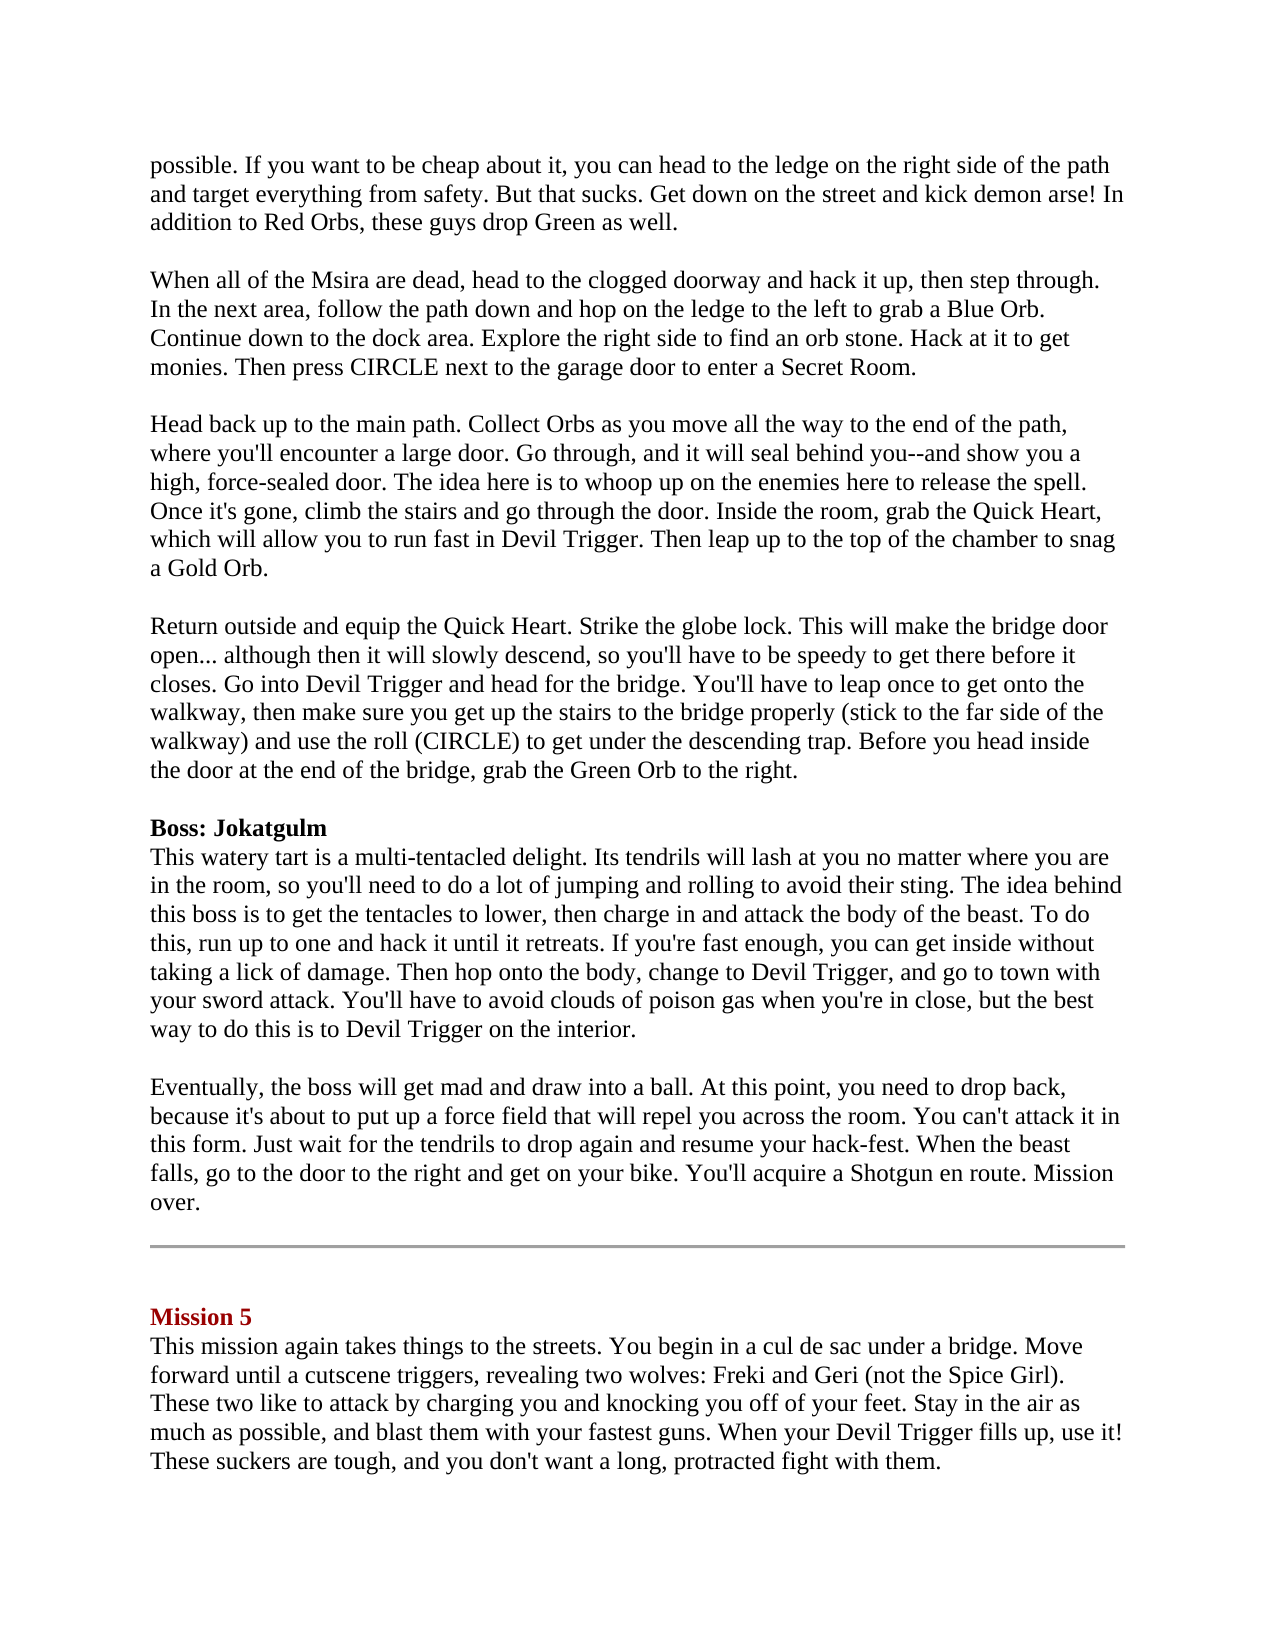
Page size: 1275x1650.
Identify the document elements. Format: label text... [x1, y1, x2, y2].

text Return outside and equip the Quick Heart. Strike the globe lock. This will make the bridge door open... although then it will slowly descend, so you'll have to be speedy to get there before it closes. Go into Devil Trigger and head for the bridge. You'll have to leap once to get onto the walkway, then make sure you get up the stairs to the bridge properly (stick to the far side of the walkway) and use the roll (CIRCLE) to get under the descending trap. Before you head inside the door at the end of the bridge, grab the Green Orb to the right. [150, 611, 1125, 784]
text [150, 150, 1125, 236]
text Boss: Jokatgulm This watery tart is a multi-tentacled delight. Its tendrils will lash at you no matter where you are in the room, so you'll need to do a lot of jumping and rolling to avoid their sting. The idea behind this boss is to get the tentacles to lower, then charge in and attack the body of the beast. To do this, run up to one and hack it until it retreats. If you're fast enough, you can get inside without taking a lick of damage. Then hop onto the body, change to Devil Trigger, and go to town with your sword attack. You'll have to avoid clouds of poison gas when you're in close, but the best way to do this is to Devil Trigger on the interior. [150, 813, 1125, 1043]
text Eventually, the boss will get mad and draw into a ball. At this point, you need to drop back, because it's about to put up a force field that will repel you across the room. You can't attack it in this form. Just wait for the tendrils to drop again and resume your hack-fest. When the beast falls, go to the door to the right and get on your bike. You'll acquire a Shotgun en route. Mission over. [150, 1072, 1125, 1216]
text Head back up to the main path. Collect Orbs as you move all the way to the end of the path, where you'll encounter a large door. Go through, and it will seal behind you--and show you a high, force-sealed door. The idea here is to whoop up on the enemies here to release the spell. Once it's gone, climb the stairs and go through the door. Inside the room, grab the Quick Heart, which will allow you to run fast in Devil Trigger. Then leap up to the top of the chamber to snag a Gold Orb. [150, 409, 1125, 582]
text When all of the Msira are dead, head to the clogged doorway and hack it up, then step through. In the next area, follow the path down and hop on the ledge to the left to grab a Blue Orb. Continue down to the dock area. Explore the right side to find an orb stone. Hack at it to get monies. Then press CIRCLE next to the garage door to enter a Secret Room. [150, 265, 1125, 380]
text Mission 5 This mission again takes things to the streets. You begin in a cul de sac under a bridge. Move forward until a cutscene triggers, revealing two wolves: Freki and Geri (not the Spice Girl). These two like to attack by charging you and knocking you off of your feet. Stay in the air as much as possible, and blast them with your fastest guns. When your Devil Trigger fills up, use it! These suckers are tough, and you don't want a long, protracted fight with them. [150, 1302, 1125, 1475]
